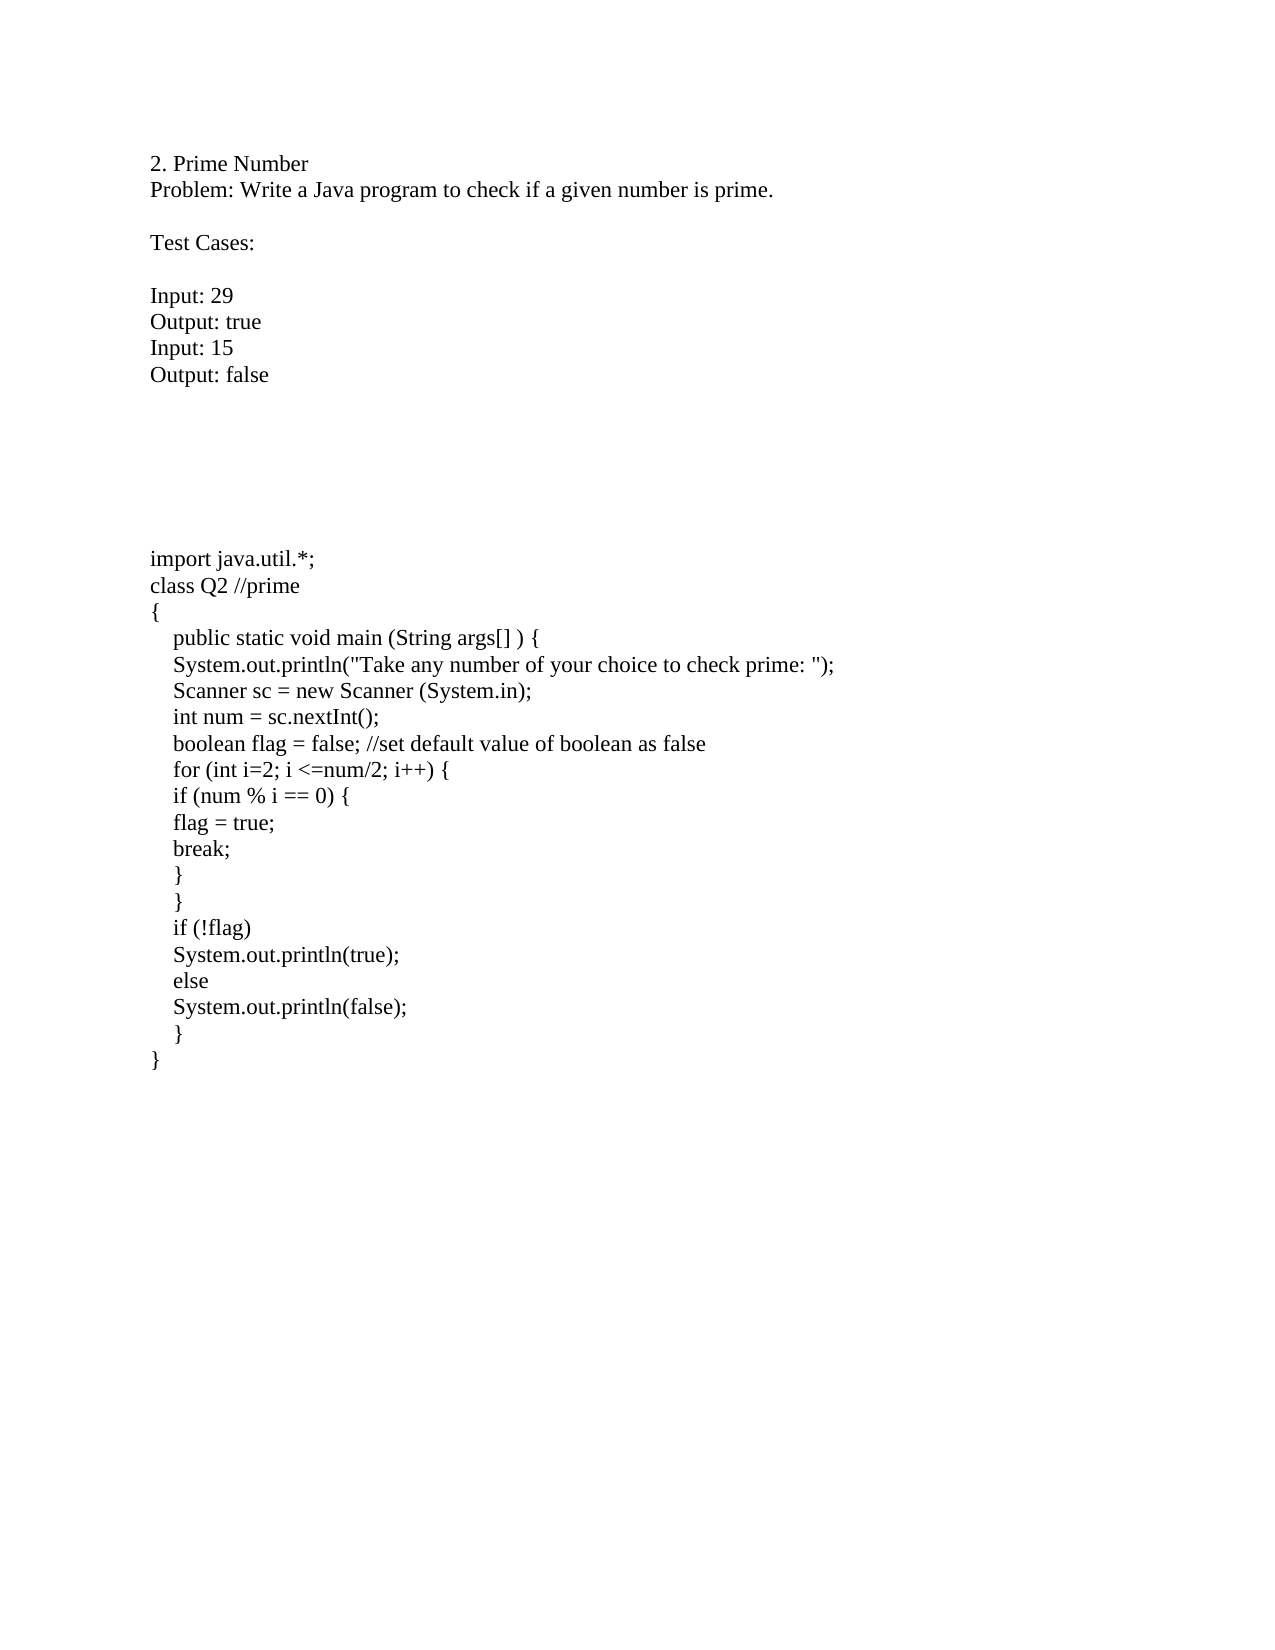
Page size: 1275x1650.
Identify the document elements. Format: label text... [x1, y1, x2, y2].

text else [150, 967, 1125, 993]
text boolean flag = false; //set default value of boolean as false [150, 730, 1125, 756]
text if (!flag) [150, 914, 1125, 941]
text } [150, 888, 1125, 914]
text Problem: Write a Java program to check if a given number is prime. [150, 176, 1125, 203]
text import java.util.*; [150, 545, 1125, 572]
text Output: true [150, 308, 1125, 334]
text Input: 29 [150, 282, 1125, 308]
text Output: false [150, 361, 1125, 387]
text } [150, 1020, 1125, 1046]
text if (num % i == 0) { [150, 782, 1125, 809]
text int num = sc.nextInt(); [150, 703, 1125, 730]
text System.out.println(false); [150, 993, 1125, 1020]
text flag = true; [150, 809, 1125, 835]
text System.out.println(true); [150, 941, 1125, 967]
text for (int i=2; i <=num/2; i++) { [150, 756, 1125, 782]
text 2. Prime Number [150, 150, 1125, 176]
text break; [150, 835, 1125, 862]
text Scanner sc = new Scanner (System.in); [150, 677, 1125, 703]
text Input: 15 [150, 334, 1125, 361]
text class Q2 //prime [150, 572, 1125, 598]
text System.out.println("Take any number of your choice to check prime: "); [150, 651, 1125, 677]
text } [150, 1046, 1125, 1072]
text { [150, 598, 1125, 624]
text Test Cases: [150, 229, 1125, 255]
text public static void main (String args[] ) { [150, 624, 1125, 651]
text } [150, 862, 1125, 888]
